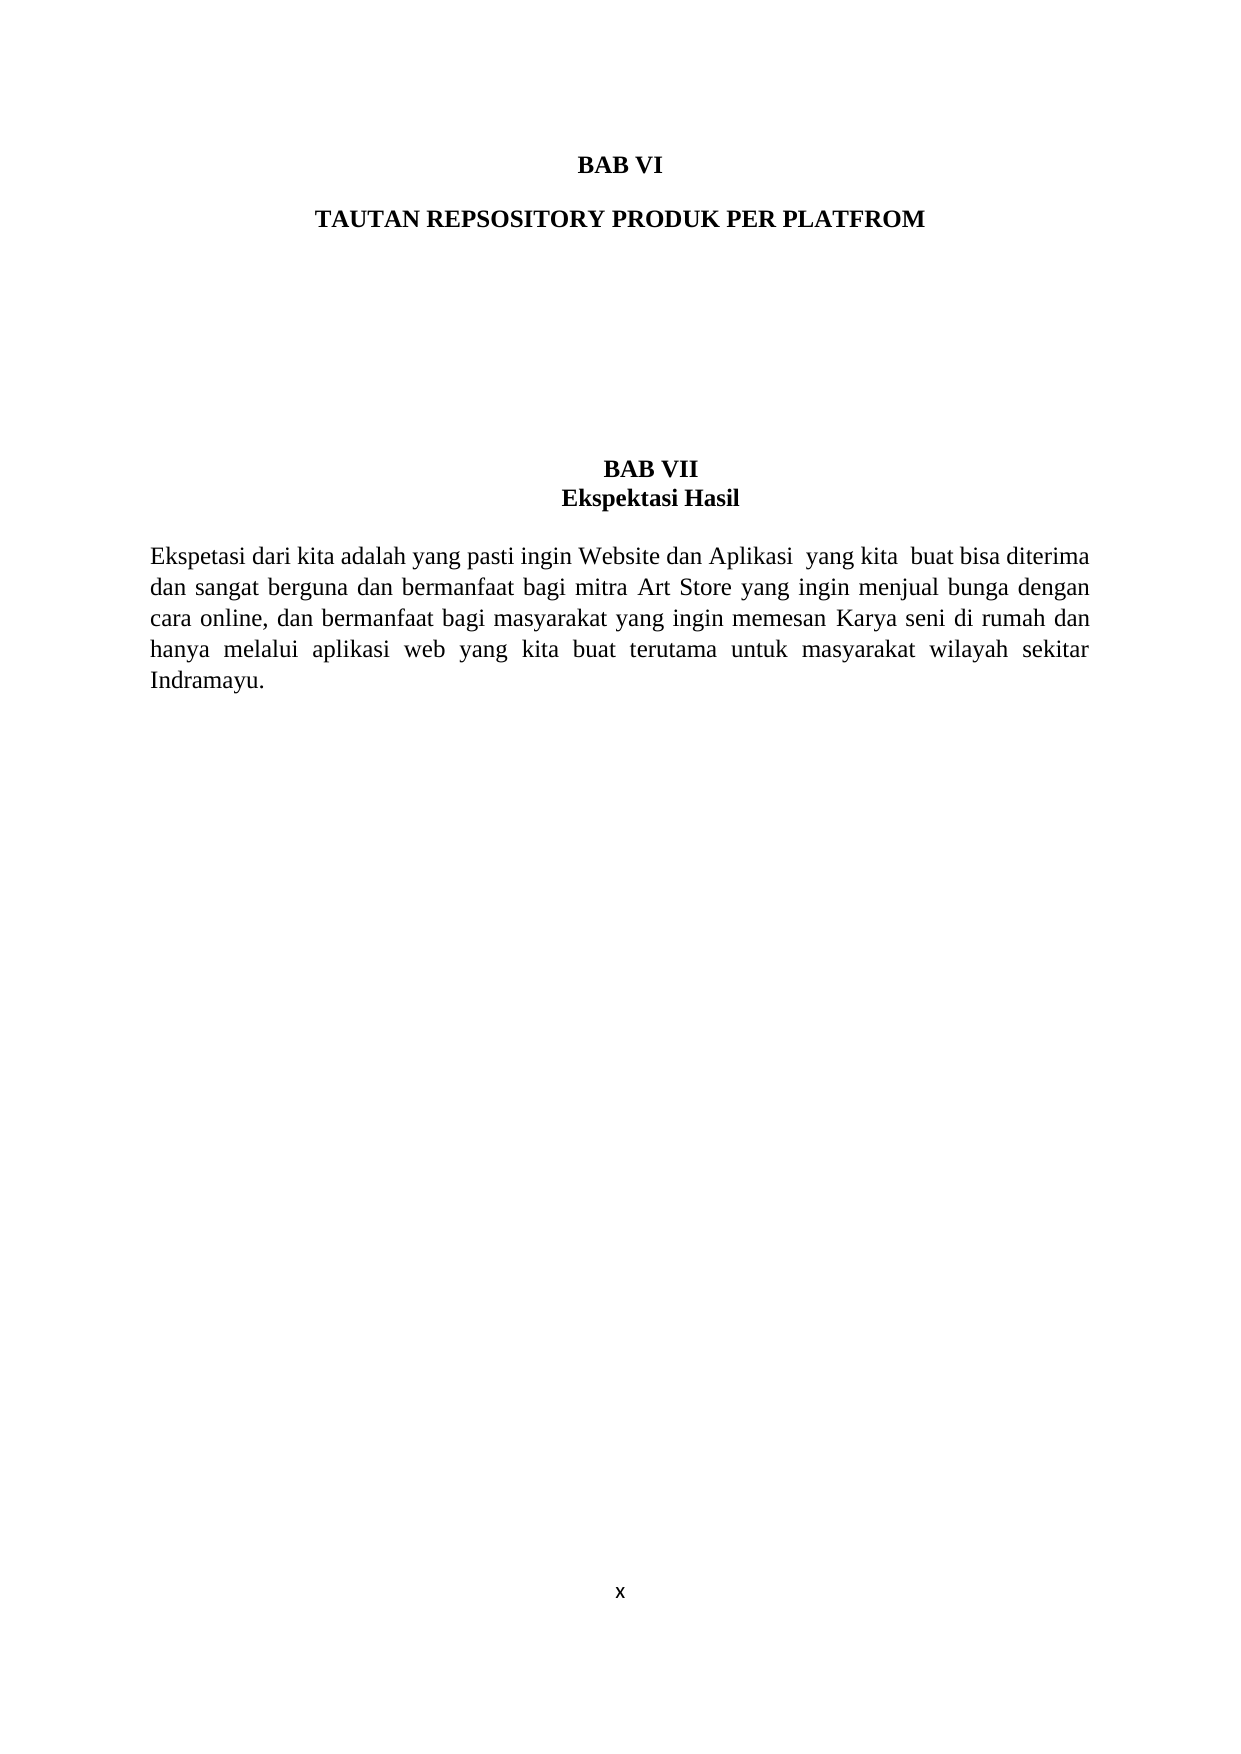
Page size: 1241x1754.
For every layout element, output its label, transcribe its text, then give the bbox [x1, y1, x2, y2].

text BAB VII [211, 454, 1090, 483]
text Ekspetasi dari kita adalah yang pasti ingin Website dan Aplikasi yang kita buat bisa diterima dan sangat berguna dan bermanfaat bagi mitra Art Store yang ingin menjual bunga dengan cara online, dan bermanfaat bagi masyarakat yang ingin memesan Karya seni di rumah dan hanya melalui aplikasi web yang kita buat terutama untuk masyarakat wilayah sekitar Indramayu. [150, 541, 1090, 694]
text TAUTAN REPSOSITORY PRODUK PER PLATFROM [150, 204, 1090, 233]
text Ekspektasi Hasil [211, 483, 1090, 512]
text BAB VI [150, 150, 1090, 179]
